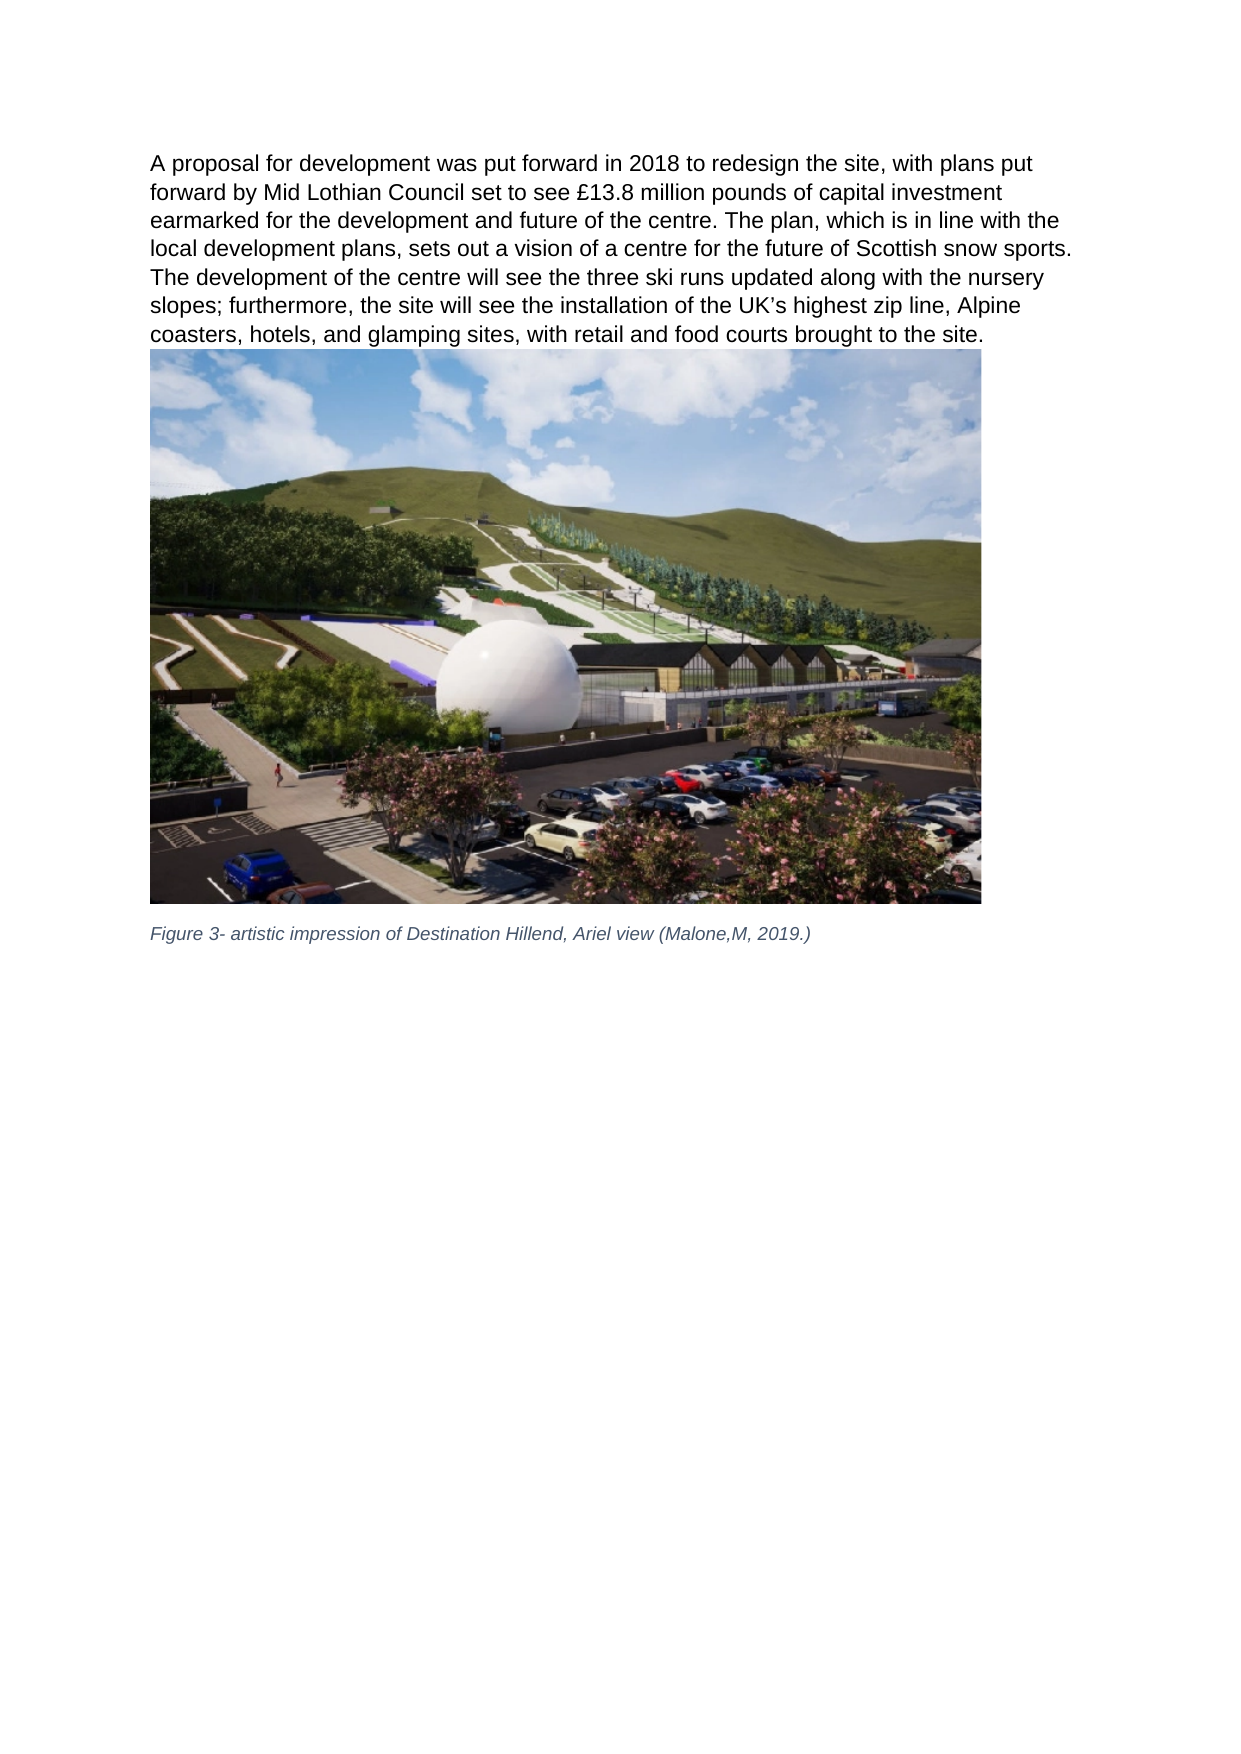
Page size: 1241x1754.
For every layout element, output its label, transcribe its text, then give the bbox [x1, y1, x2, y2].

picture [150, 349, 982, 904]
text Figure 3- artistic impression of Destination Hillend, Ariel view (Malone,M, 2019.) [150, 923, 1090, 944]
